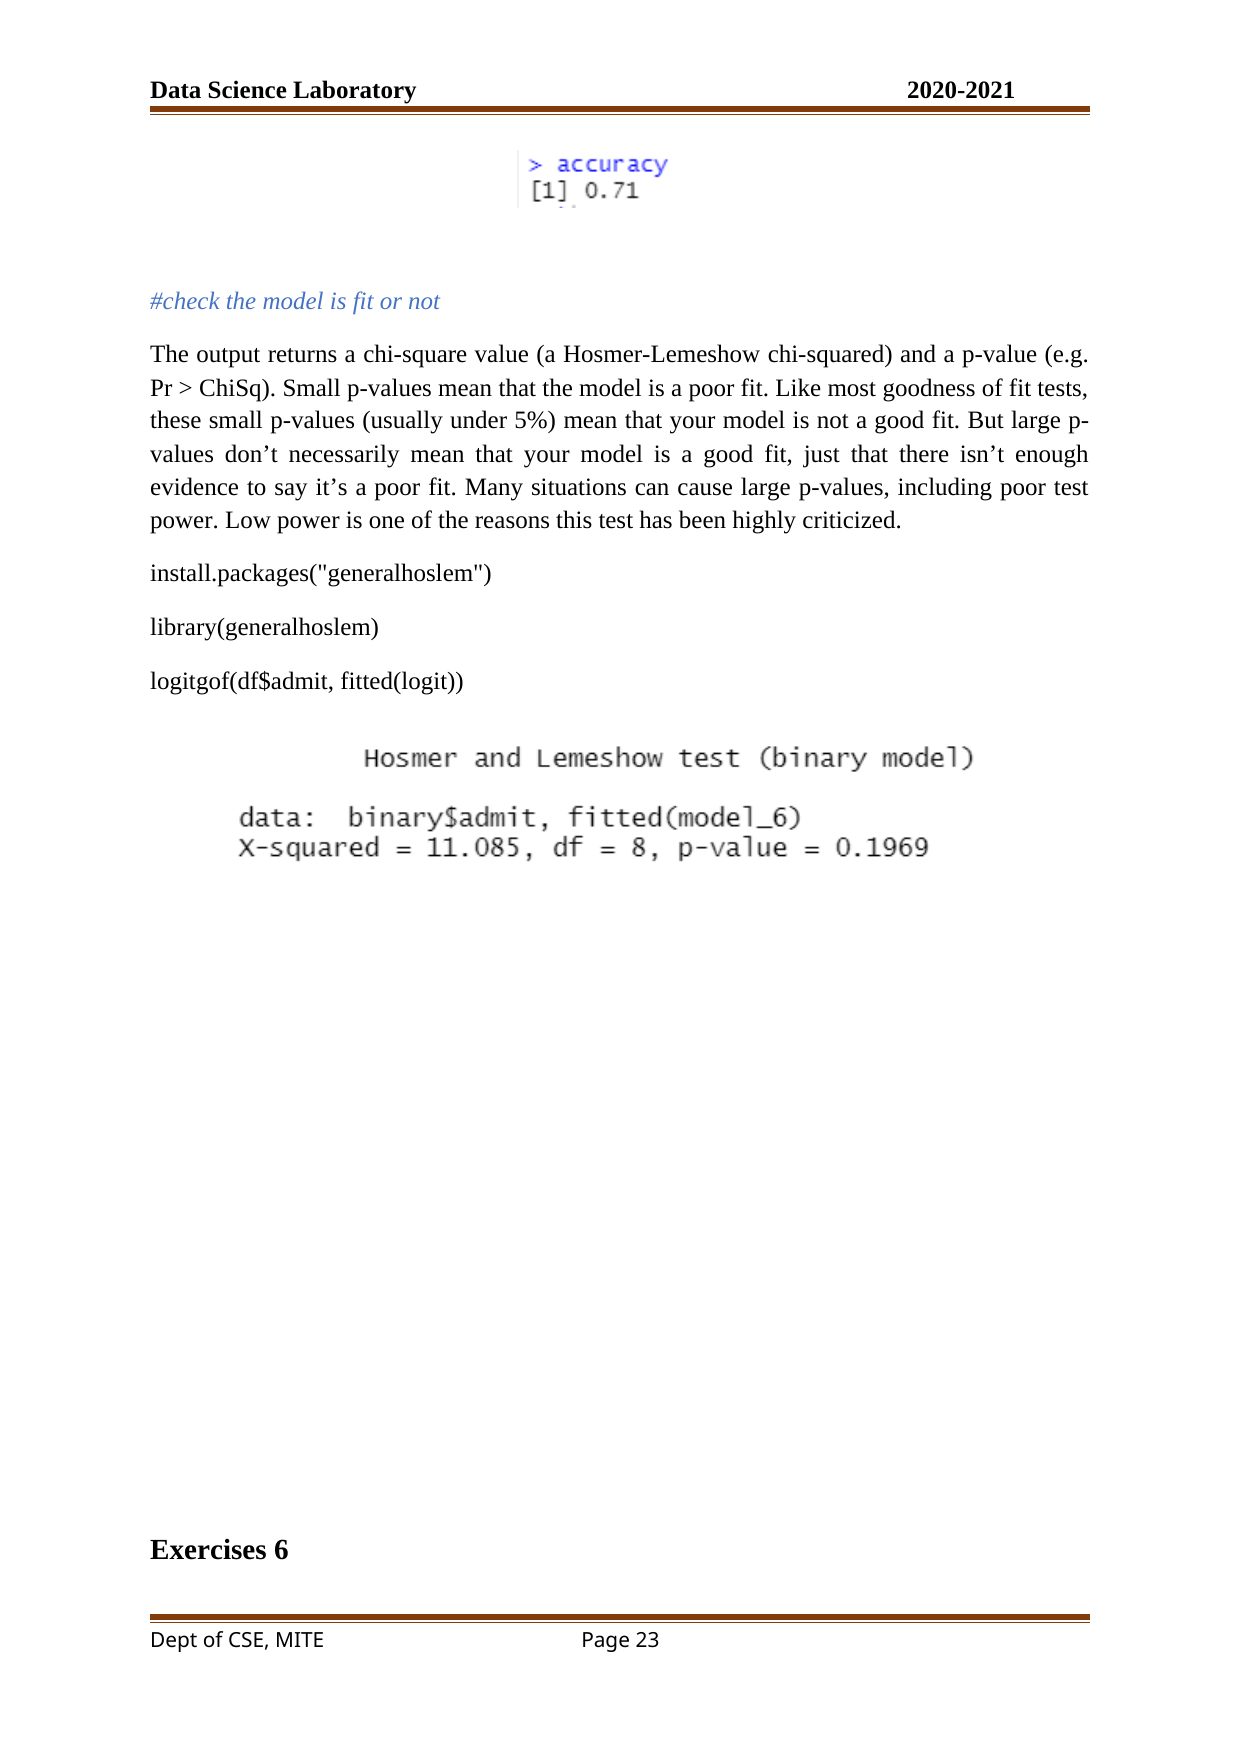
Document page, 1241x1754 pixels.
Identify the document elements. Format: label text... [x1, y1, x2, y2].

text logitgof(df$admit, fitted(logit)) [150, 666, 1090, 695]
text The output returns a chi-square value (a Hosmer-Lemeshow chi-squared) and a p-value (e.g. Pr > ChiSq). Small p-values mean that the model is a poor fit. Like most goodness of fit tests, these small p-values (usually under 5%) mean that your model is not a good fit. But large p-values don’t necessarily mean that your model is a good fit, just that there isn’t enough evidence to say it’s a poor fit. Many situations can cause large p-values, including poor test power. Low power is one of the reasons this test has been highly criticized. [150, 339, 1090, 533]
picture [229, 720, 1011, 877]
text Exercises 6 [150, 1532, 1090, 1565]
text install.packages("generalhoslem") [150, 558, 1090, 587]
text library(generalhoslem) [150, 612, 1090, 641]
text #check the model is fit or not [150, 286, 1090, 314]
